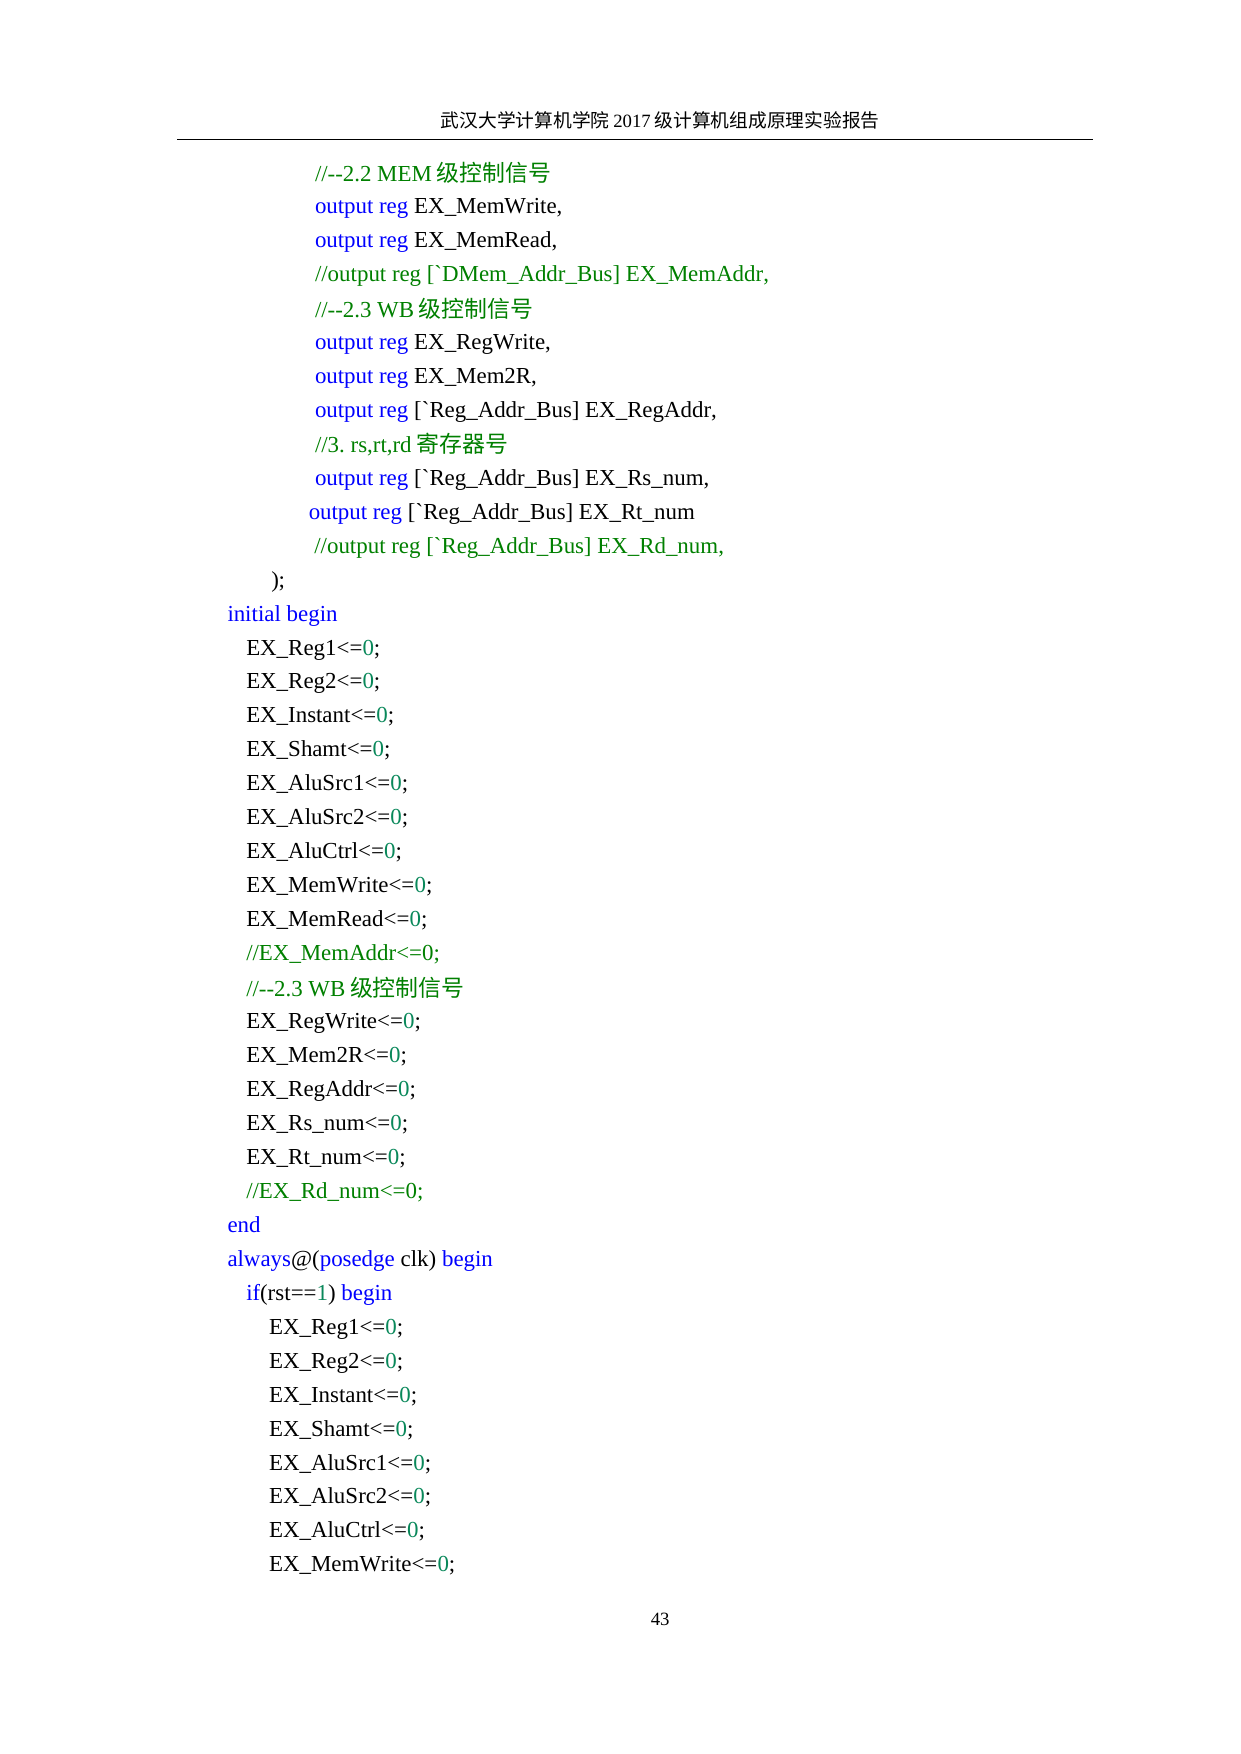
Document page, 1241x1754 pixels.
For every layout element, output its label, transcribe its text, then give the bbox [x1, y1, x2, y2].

text ); [221, 562, 1093, 596]
text initial begin [177, 596, 1093, 630]
text if(rst==1) begin [177, 1275, 1093, 1309]
text EX_Shamt<=0; [177, 1411, 1093, 1445]
text output reg EX_Mem2R, [265, 358, 1093, 392]
text EX_MemWrite<=0; [177, 867, 1093, 901]
text output reg [`Reg_Addr_Bus] EX_Rs_num, [265, 460, 1093, 494]
text //--2.2 MEM级控制信号 [265, 154, 1093, 188]
text EX_AluSrc2<=0; [177, 799, 1093, 833]
text EX_Instant<=0; [177, 698, 1093, 732]
text EX_RegAddr<=0; [177, 1071, 1093, 1105]
text EX_AluSrc2<=0; [177, 1479, 1093, 1513]
text output reg [`Reg_Addr_Bus] EX_Rt_num [221, 494, 1093, 528]
text EX_Rs_num<=0; [177, 1105, 1093, 1139]
text //EX_MemAddr<=0; [177, 935, 1093, 969]
text always@(posedge clk) begin [177, 1241, 1093, 1275]
text EX_Instant<=0; [177, 1377, 1093, 1411]
text EX_Rt_num<=0; [177, 1139, 1093, 1173]
text EX_Shamt<=0; [177, 732, 1093, 766]
text output reg EX_RegWrite, [265, 324, 1093, 358]
text EX_AluSrc1<=0; [177, 766, 1093, 799]
text EX_Mem2R<=0; [177, 1037, 1093, 1071]
text EX_AluCtrl<=0; [177, 833, 1093, 867]
text output reg EX_MemRead, [265, 222, 1093, 256]
text //--2.3 WB级控制信号 [177, 969, 1093, 1003]
text EX_RegWrite<=0; [177, 1003, 1093, 1037]
text EX_MemWrite<=0; [177, 1547, 1093, 1581]
text EX_AluSrc1<=0; [177, 1445, 1093, 1479]
text output reg [`Reg_Addr_Bus] EX_RegAddr, [265, 392, 1093, 426]
text output reg EX_MemWrite, [265, 188, 1093, 222]
text EX_MemRead<=0; [177, 901, 1093, 935]
text EX_AluCtrl<=0; [177, 1513, 1093, 1547]
text //output reg [`DMem_Addr_Bus] EX_MemAddr, [265, 256, 1093, 290]
text end [177, 1207, 1093, 1241]
text EX_Reg1<=0; [177, 1309, 1093, 1343]
text EX_Reg1<=0; [177, 630, 1093, 664]
text EX_Reg2<=0; [177, 664, 1093, 698]
text //3. rs,rt,rd寄存器号 [265, 426, 1093, 460]
text //output reg [`Reg_Addr_Bus] EX_Rd_num, [177, 528, 1093, 562]
text //EX_Rd_num<=0; [177, 1173, 1093, 1207]
text //--2.3 WB级控制信号 [265, 290, 1093, 324]
text EX_Reg2<=0; [177, 1343, 1093, 1377]
